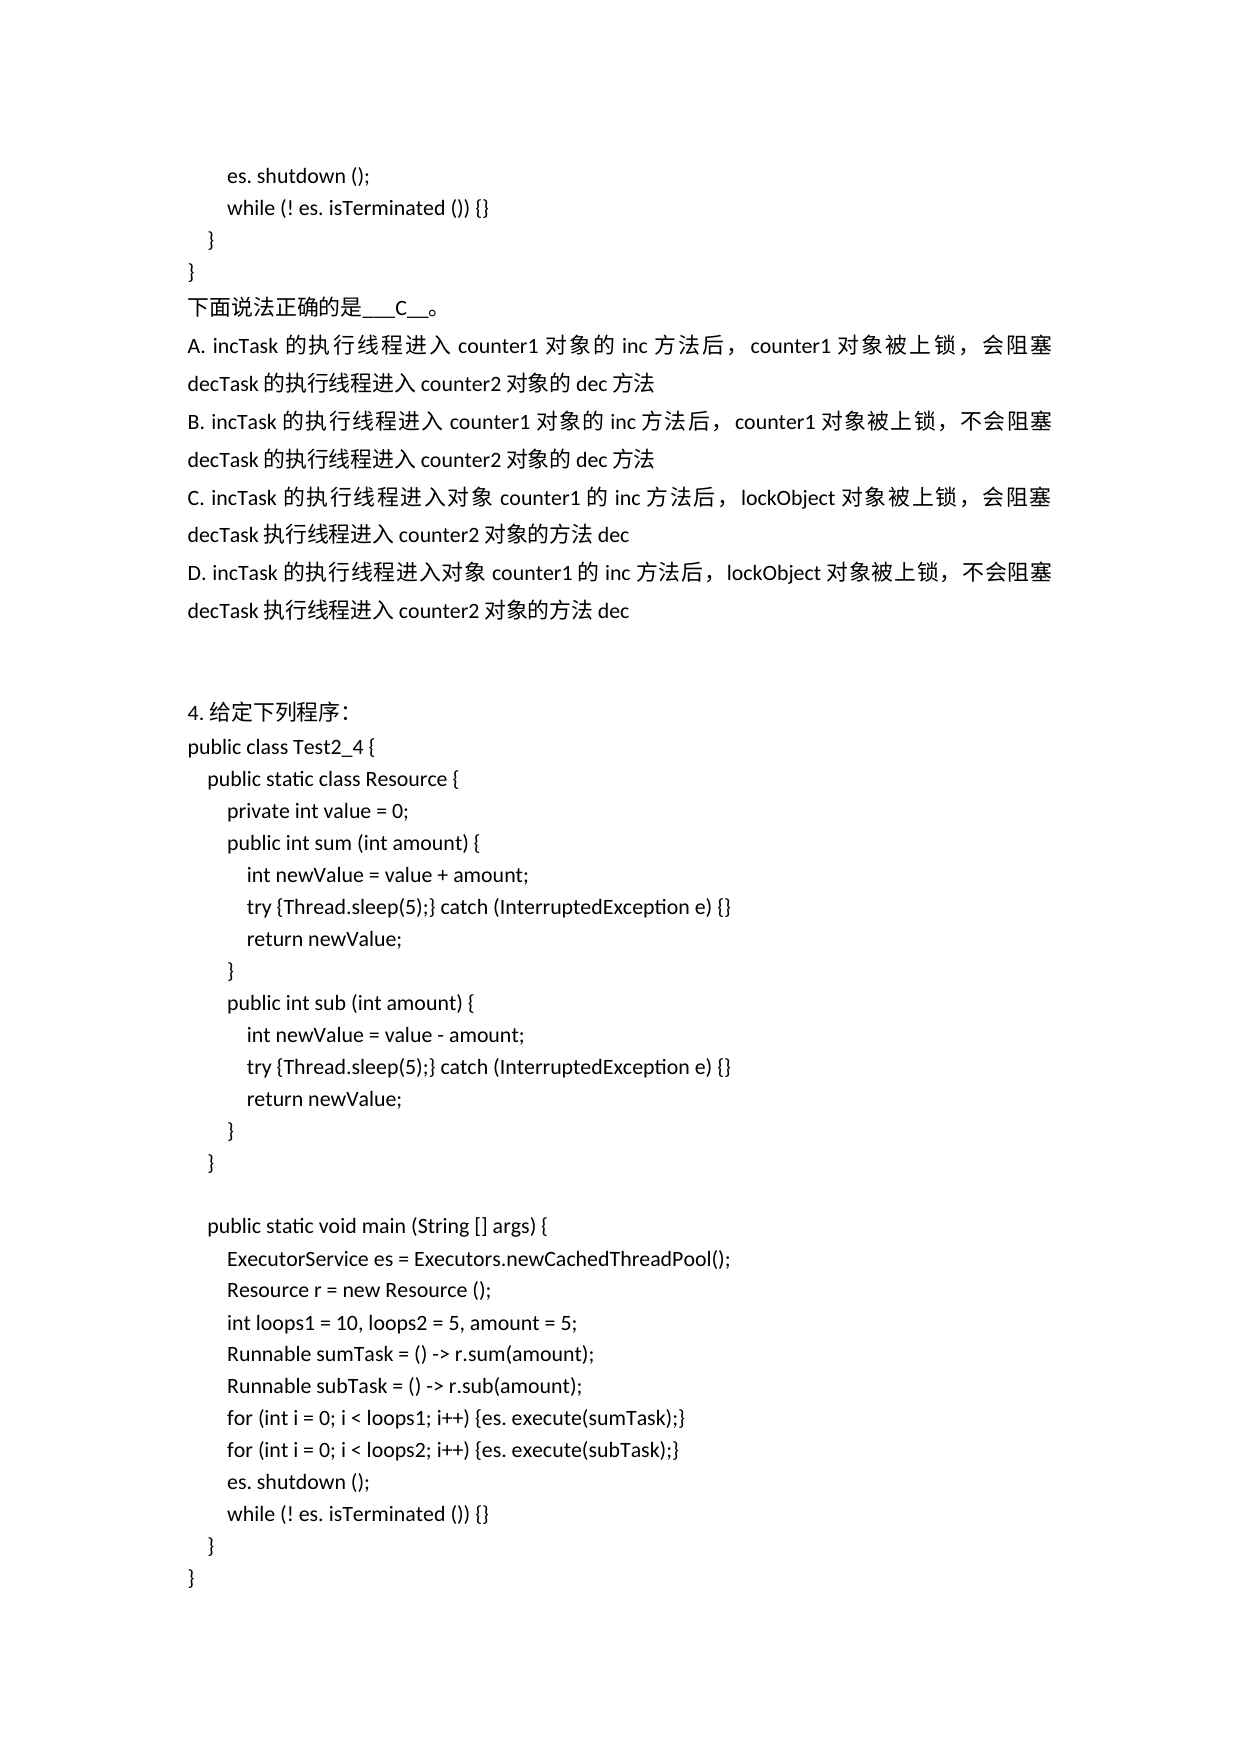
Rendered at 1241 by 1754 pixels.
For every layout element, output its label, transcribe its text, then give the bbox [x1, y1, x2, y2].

text A. incTask的执行线程进入counter1对象的inc方法后，counter1对象被上锁，会阻塞decTask的执行线程进入counter2对象的dec方法 [187, 328, 1053, 397]
text } [187, 226, 1053, 253]
text 下面说法正确的是___C__。 [187, 290, 1053, 322]
text int loops1 = 10, loops2 = 5, amount = 5; [187, 1309, 1053, 1335]
text } [187, 1149, 1053, 1175]
text ExecutorService es = Executors.newCachedThreadPool(); [187, 1245, 1053, 1271]
text } [187, 258, 1053, 284]
text B. incTask的执行线程进入counter1对象的inc方法后，counter1对象被上锁，不会阻塞decTask的执行线程进入counter2对象的dec方法 [187, 404, 1053, 473]
text } [187, 1564, 1053, 1591]
text public class Test2_4 { [187, 733, 1053, 760]
text while (! es. isTerminated ()) {} [187, 194, 1053, 221]
text return newValue; [187, 925, 1053, 952]
text public static void main (String [] args) { [187, 1213, 1053, 1239]
text D. incTask的执行线程进入对象counter1的inc方法后，lockObject对象被上锁，不会阻塞decTask执行线程进入counter2对象的方法dec [187, 555, 1053, 625]
text Resource r = new Resource (); [187, 1277, 1053, 1303]
text es. shutdown (); [187, 1468, 1053, 1495]
text C. incTask的执行线程进入对象counter1的inc方法后，lockObject对象被上锁，会阻塞decTask执行线程进入counter2对象的方法dec [187, 479, 1053, 549]
text int newValue = value - amount; [187, 1021, 1053, 1047]
text for (int i = 0; i < loops2; i++) {es. execute(subTask);} [187, 1437, 1053, 1463]
text try {Thread.sleep(5);} catch (InterruptedException e) {} [187, 893, 1053, 919]
text Runnable subTask = () -> r.sub(amount); [187, 1373, 1053, 1399]
text } [187, 957, 1053, 983]
text public int sub (int amount) { [187, 989, 1053, 1016]
text return newValue; [187, 1085, 1053, 1111]
text int newValue = value + amount; [187, 861, 1053, 888]
text for (int i = 0; i < loops1; i++) {es. execute(sumTask);} [187, 1404, 1053, 1431]
text Runnable sumTask = () -> r.sum(amount); [187, 1341, 1053, 1367]
text } [187, 1532, 1053, 1559]
text while (! es. isTerminated ()) {} [187, 1501, 1053, 1527]
text } [187, 1117, 1053, 1143]
text 4. 给定下列程序： [187, 695, 1053, 727]
text private int value = 0; [187, 797, 1053, 824]
text public int sum (int amount) { [187, 829, 1053, 856]
text public static class Resource { [187, 765, 1053, 792]
text es. shutdown (); [187, 162, 1053, 189]
text try {Thread.sleep(5);} catch (InterruptedException e) {} [187, 1053, 1053, 1079]
